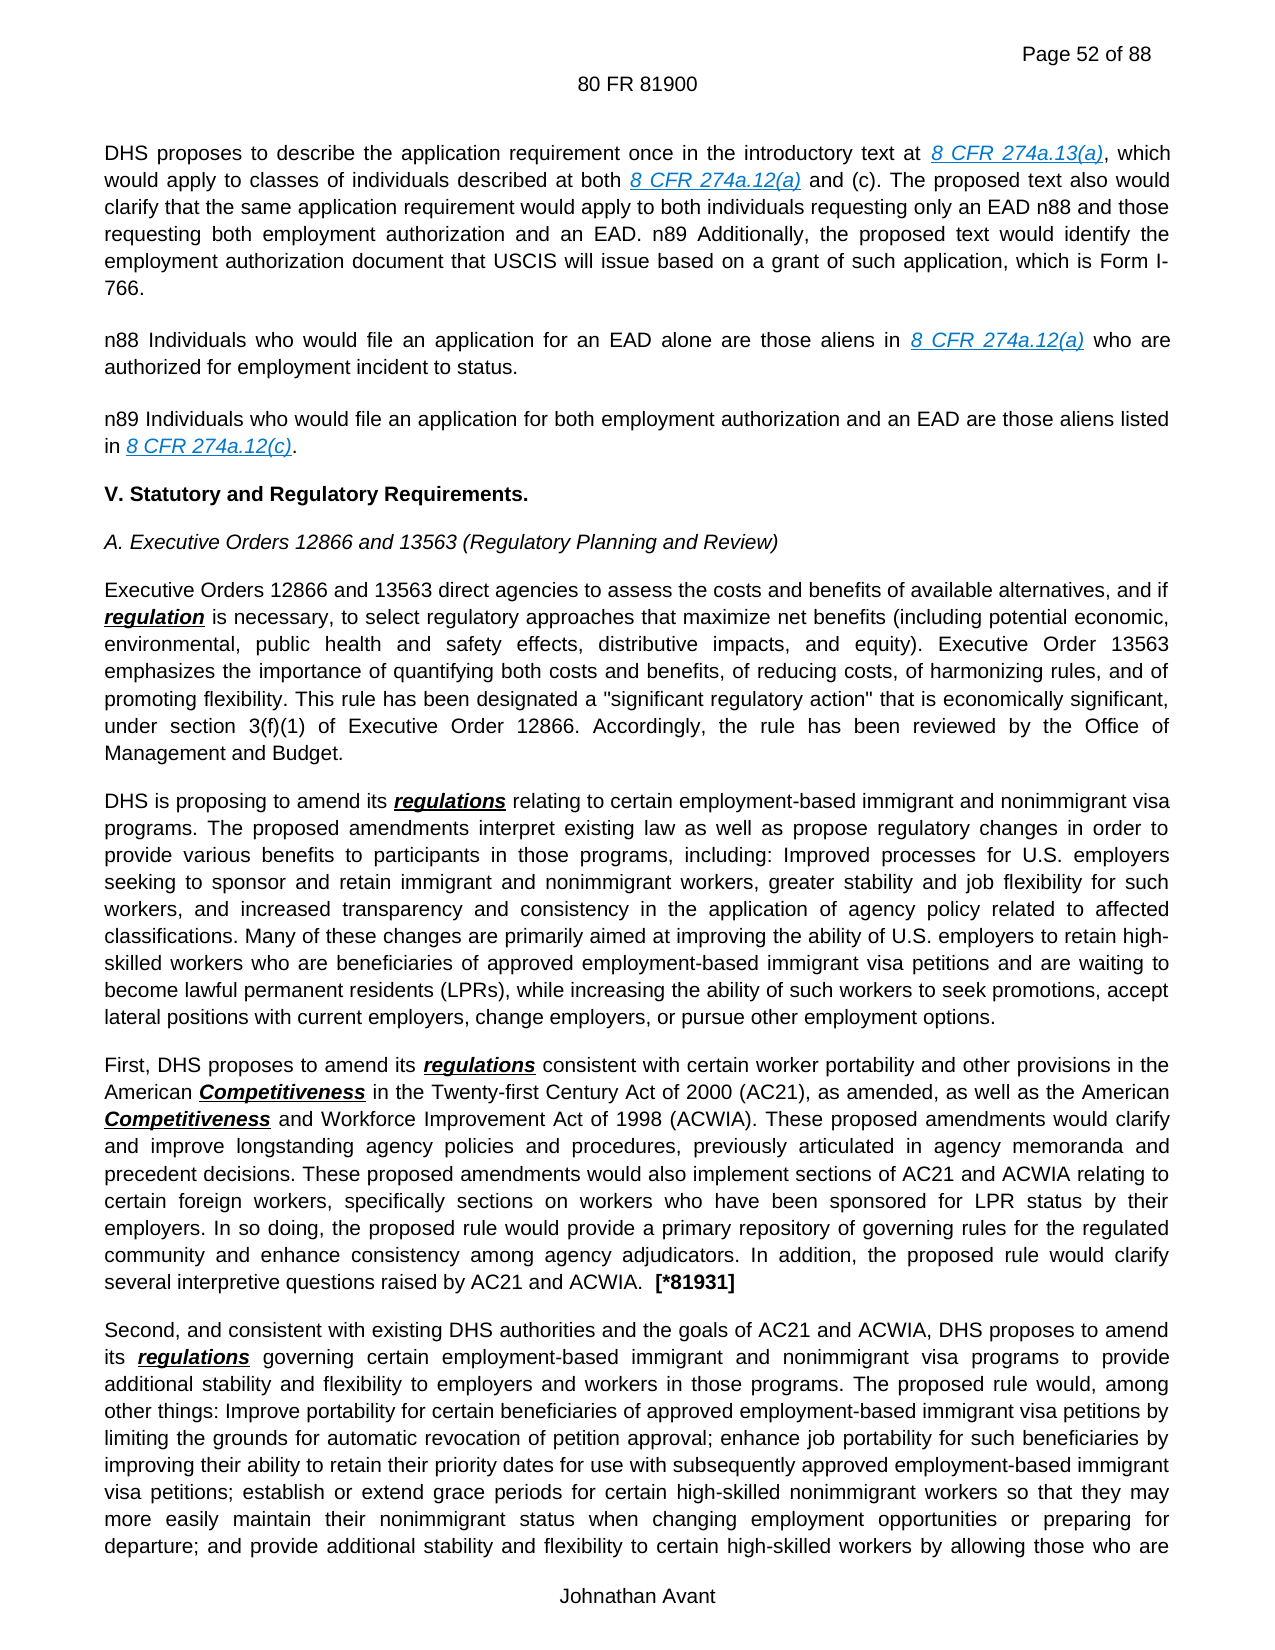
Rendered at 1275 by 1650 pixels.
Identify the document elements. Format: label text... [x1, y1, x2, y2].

text n88 Individuals who would file an application for an EAD alone are those aliens in 8 CFR 274a.12(a) who are authorized for employment incident to status. [104, 325, 1171, 379]
text First, DHS proposes to amend its regulations consistent with certain worker portability and other provisions in the American Competitiveness in the Twenty-first Century Act of 2000 (AC21), as amended, as well as the American Competitiveness and Workforce Improvement Act of 1998 (ACWIA). These proposed amendments would clarify and improve longstanding agency policies and procedures, previously articulated in agency memoranda and precedent decisions. These proposed amendments would also implement sections of AC21 and ACWIA relating to certain foreign workers, specifically sections on workers who have been sponsored for LPR status by their employers. In so doing, the proposed rule would provide a primary repository of governing rules for the regulated community and enhance consistency among agency adjudicators. In addition, the proposed rule would clarify several interpretive questions raised by AC21 and ACWIA. [*81931] [104, 1050, 1171, 1294]
text DHS is proposing to amend its regulations relating to certain employment-based immigrant and nonimmigrant visa programs. The proposed amendments interpret existing law as well as propose regulatory changes in order to provide various benefits to participants in those programs, including: Improved processes for U.S. employers seeking to sponsor and retain immigrant and nonimmigrant workers, greater stability and job flexibility for such workers, and increased transparency and consistency in the application of agency policy related to affected classifications. Many of these changes are primarily aimed at improving the ability of U.S. employers to retain high-skilled workers who are beneficiaries of approved employment-based immigrant visa petitions and are waiting to become lawful permanent residents (LPRs), while increasing the ability of such workers to seek promotions, accept lateral positions with current employers, change employers, or pursue other employment options. [104, 785, 1171, 1029]
text Executive Orders 12866 and 13563 direct agencies to assess the costs and benefits of available alternatives, and if regulation is necessary, to select regulatory approaches that maximize net benefits (including potential economic, environmental, public health and safety effects, distributive impacts, and equity). Executive Order 13563 emphasizes the importance of quantifying both costs and benefits, of reducing costs, of harmonizing rules, and of promoting flexibility. This rule has been designated a "significant regulatory action" that is economically significant, under section 3(f)(1) of Executive Order 12866. Accordingly, the rule has been reviewed by the Office of Management and Budget. [104, 575, 1171, 764]
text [104, 1314, 1171, 1558]
text A. Executive Orders 12866 and 13563 (Regulatory Planning and Review) [104, 527, 1171, 554]
text n89 Individuals who would file an application for both employment authorization and an EAD are those aliens listed in 8 CFR 274a.12(c). [104, 404, 1171, 458]
text V. Statutory and Regulatory Requirements. [104, 479, 1171, 506]
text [104, 137, 1171, 300]
